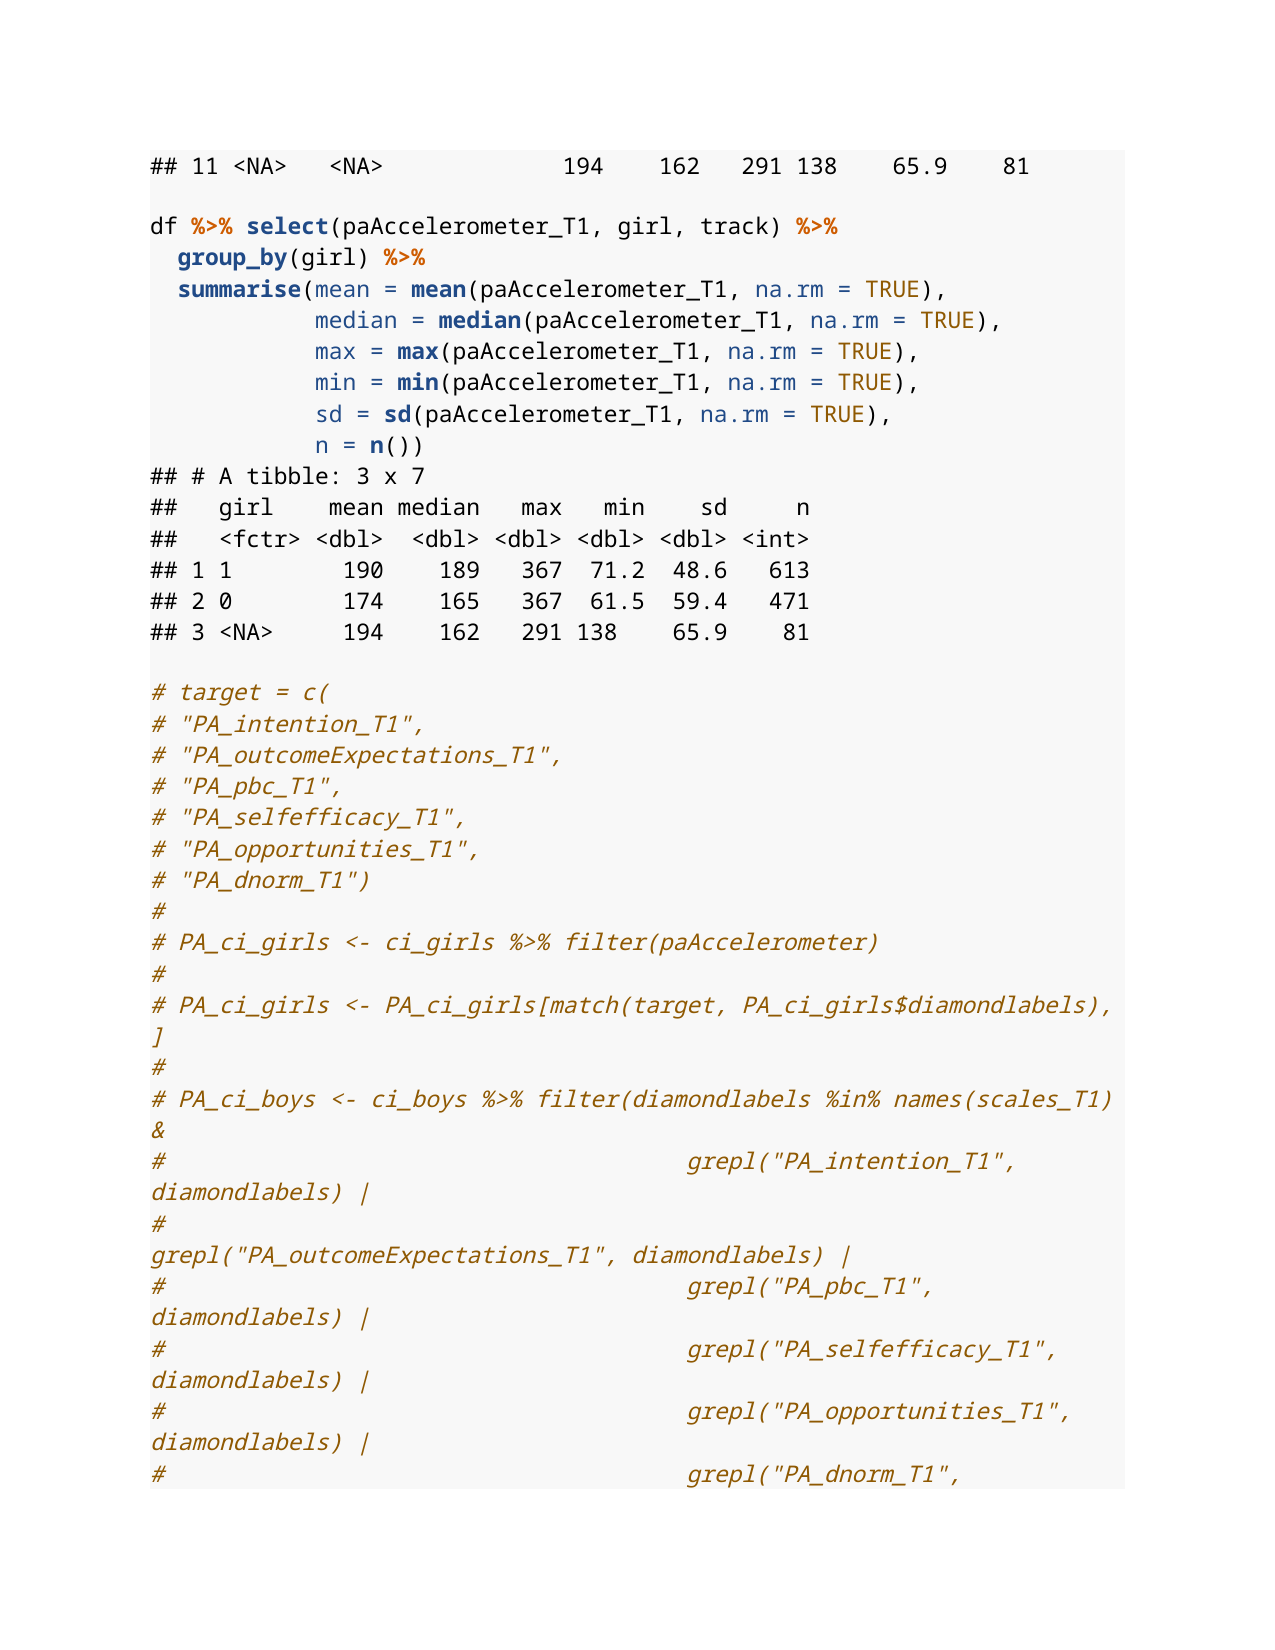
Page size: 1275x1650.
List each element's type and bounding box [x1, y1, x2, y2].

text [150, 150, 1125, 1489]
